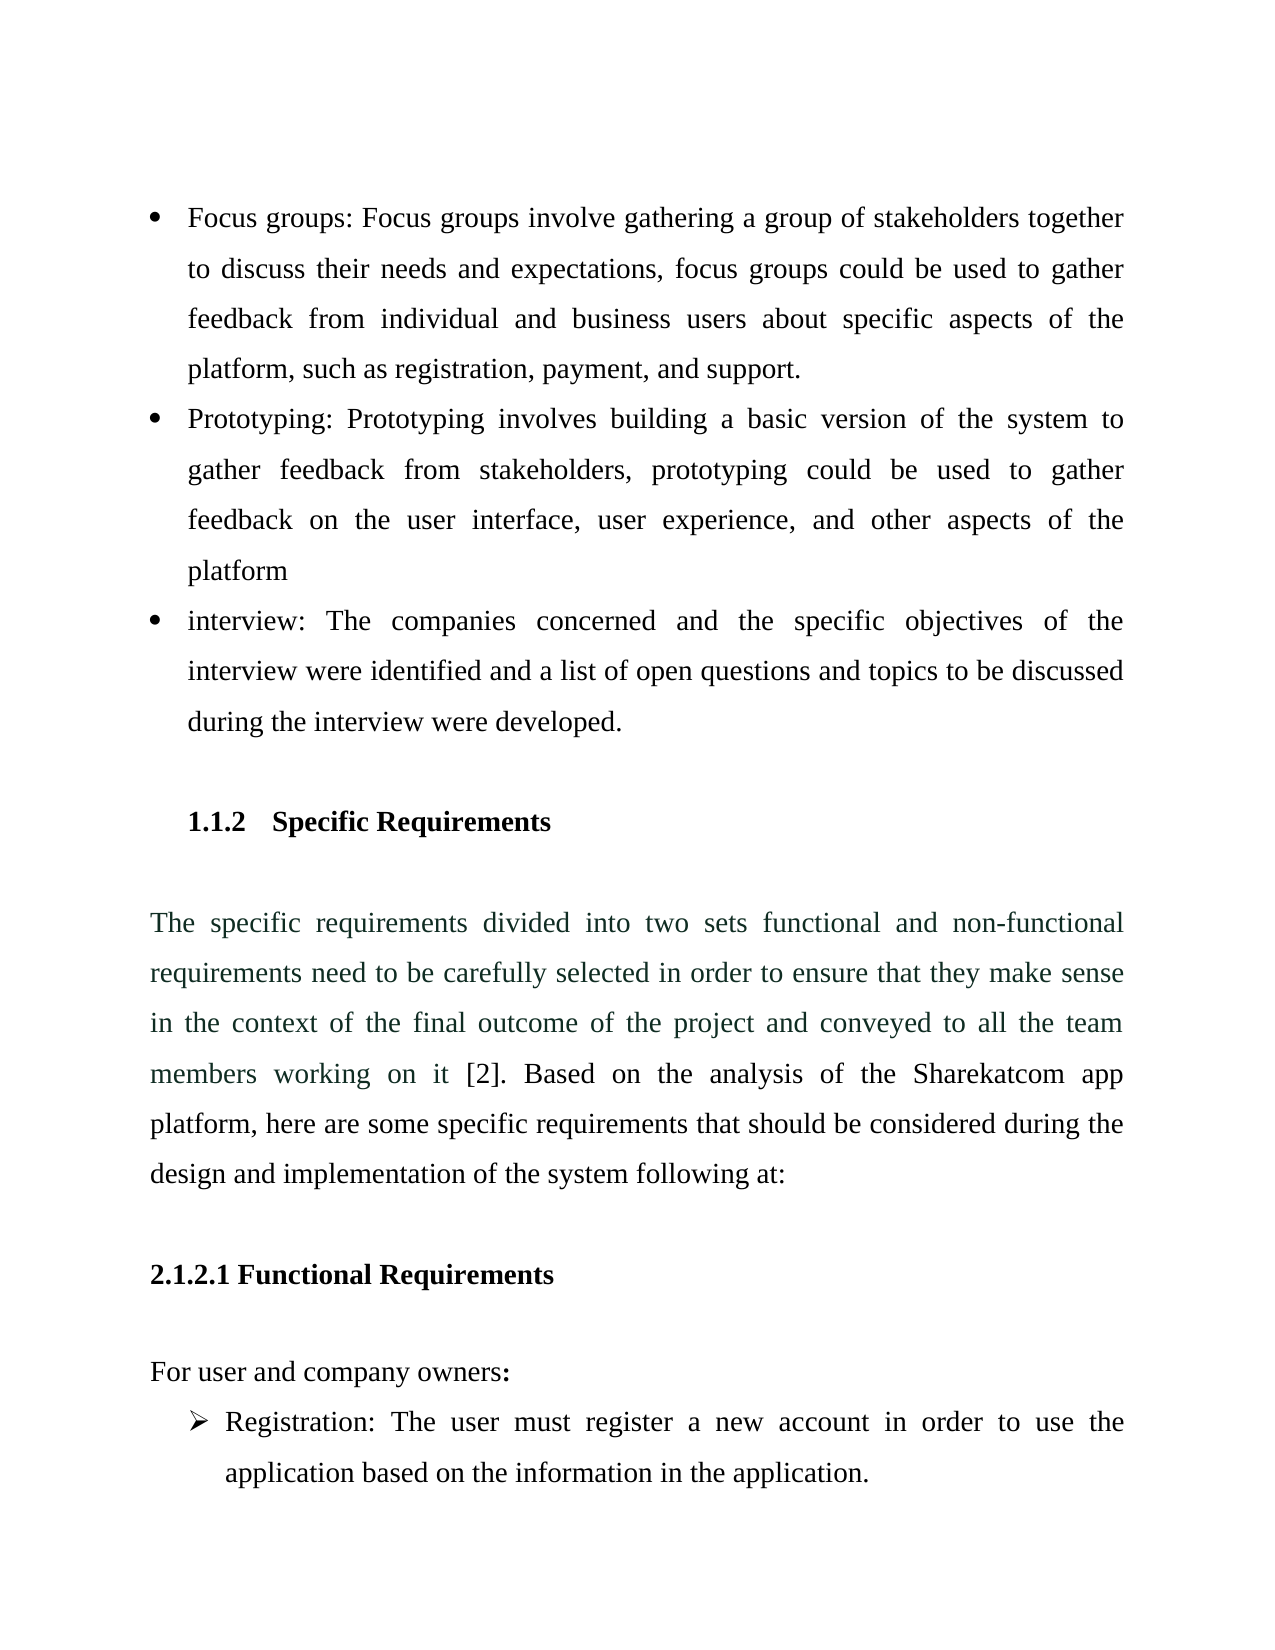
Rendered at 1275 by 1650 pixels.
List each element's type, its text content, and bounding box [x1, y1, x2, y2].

text 2.1.2.1 Functional Requirements [150, 1257, 1125, 1291]
text For user and company owners: [150, 1354, 1125, 1388]
list interview: The companies concerned and the specific objectives of the interview were identified and a list of open questions and topics to be discussed during the interview were developed. [150, 603, 1125, 737]
list Registration: The user must register a new account in order to use the application based on the information in the application. [187, 1404, 1125, 1488]
text The specific requirements divided into two sets functional and non-functional requirements need to be carefully selected in order to ensure that they make sense in the context of the final outcome of the project and conveyed to all the team members working on it [2]. Based on the analysis of the Sharekatcom app platform, here are some specific requirements that should be considered during the design and implementation of the system following at: [150, 905, 1125, 1190]
list Specific Requirements [187, 804, 1125, 838]
list Prototyping: Prototyping involves building a basic version of the system to gather feedback from stakeholders, prototyping could be used to gather feedback on the user interface, user experience, and other aspects of the platform [150, 402, 1125, 586]
list Focus groups: Focus groups involve gathering a group of stakeholders together to discuss their needs and expectations, focus groups could be used to gather feedback from individual and business users about specific aspects of the platform, such as registration, payment, and support. [150, 200, 1125, 385]
